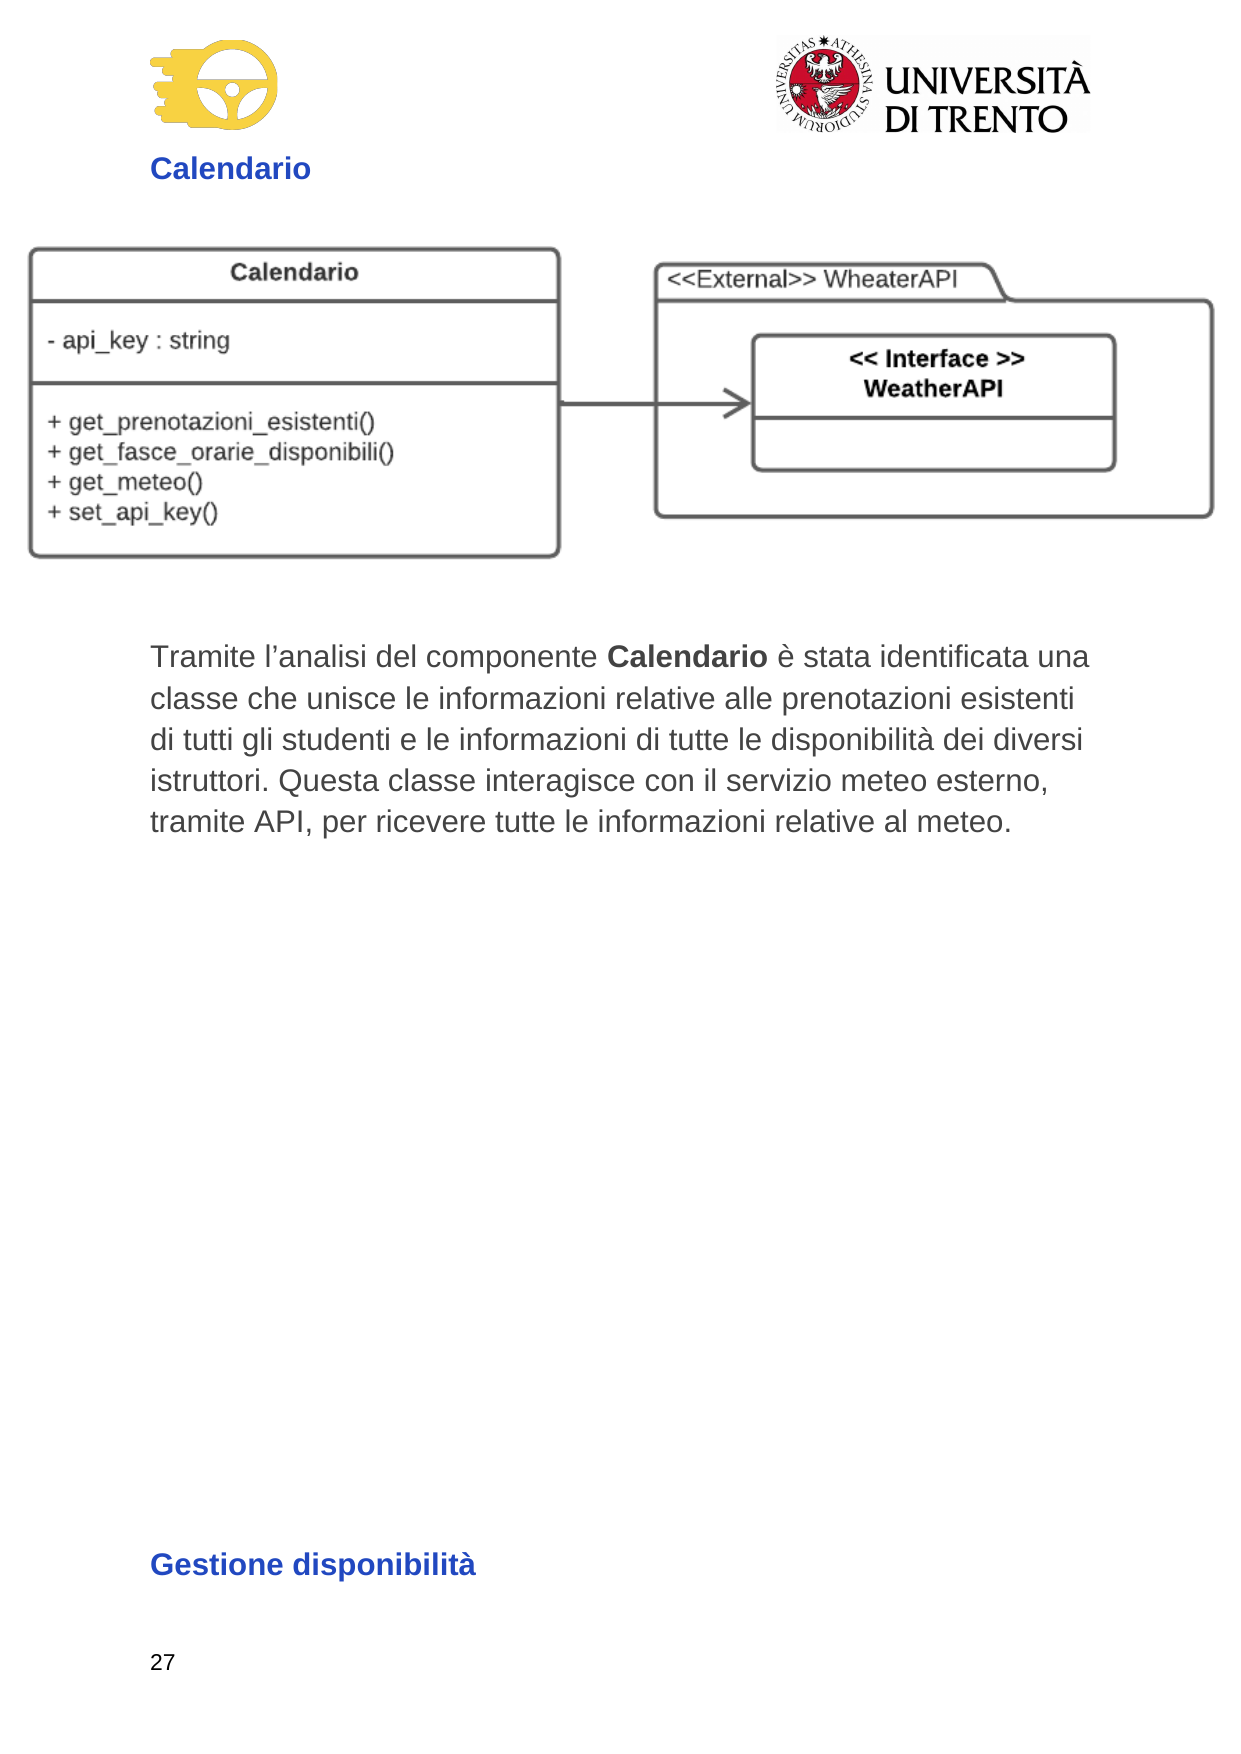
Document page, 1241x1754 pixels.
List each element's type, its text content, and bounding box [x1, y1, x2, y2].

text Gestione disponibilità [150, 1546, 1090, 1582]
picture [150, 40, 278, 130]
text Calendario [150, 150, 1090, 186]
text Tramite l’analisi del componente Calendario è stata identificata una classe che unisce le informazioni relative alle prenotazioni esistenti di tutti gli studenti e le informazioni di tutte le disponibilità dei diversi istruttori. Questa classe interagisce con il servizio meteo esterno, tramite API, per ricevere tutte le informazioni relative al meteo. [150, 638, 1090, 839]
picture [776, 35, 1091, 133]
picture [0, 221, 1241, 587]
